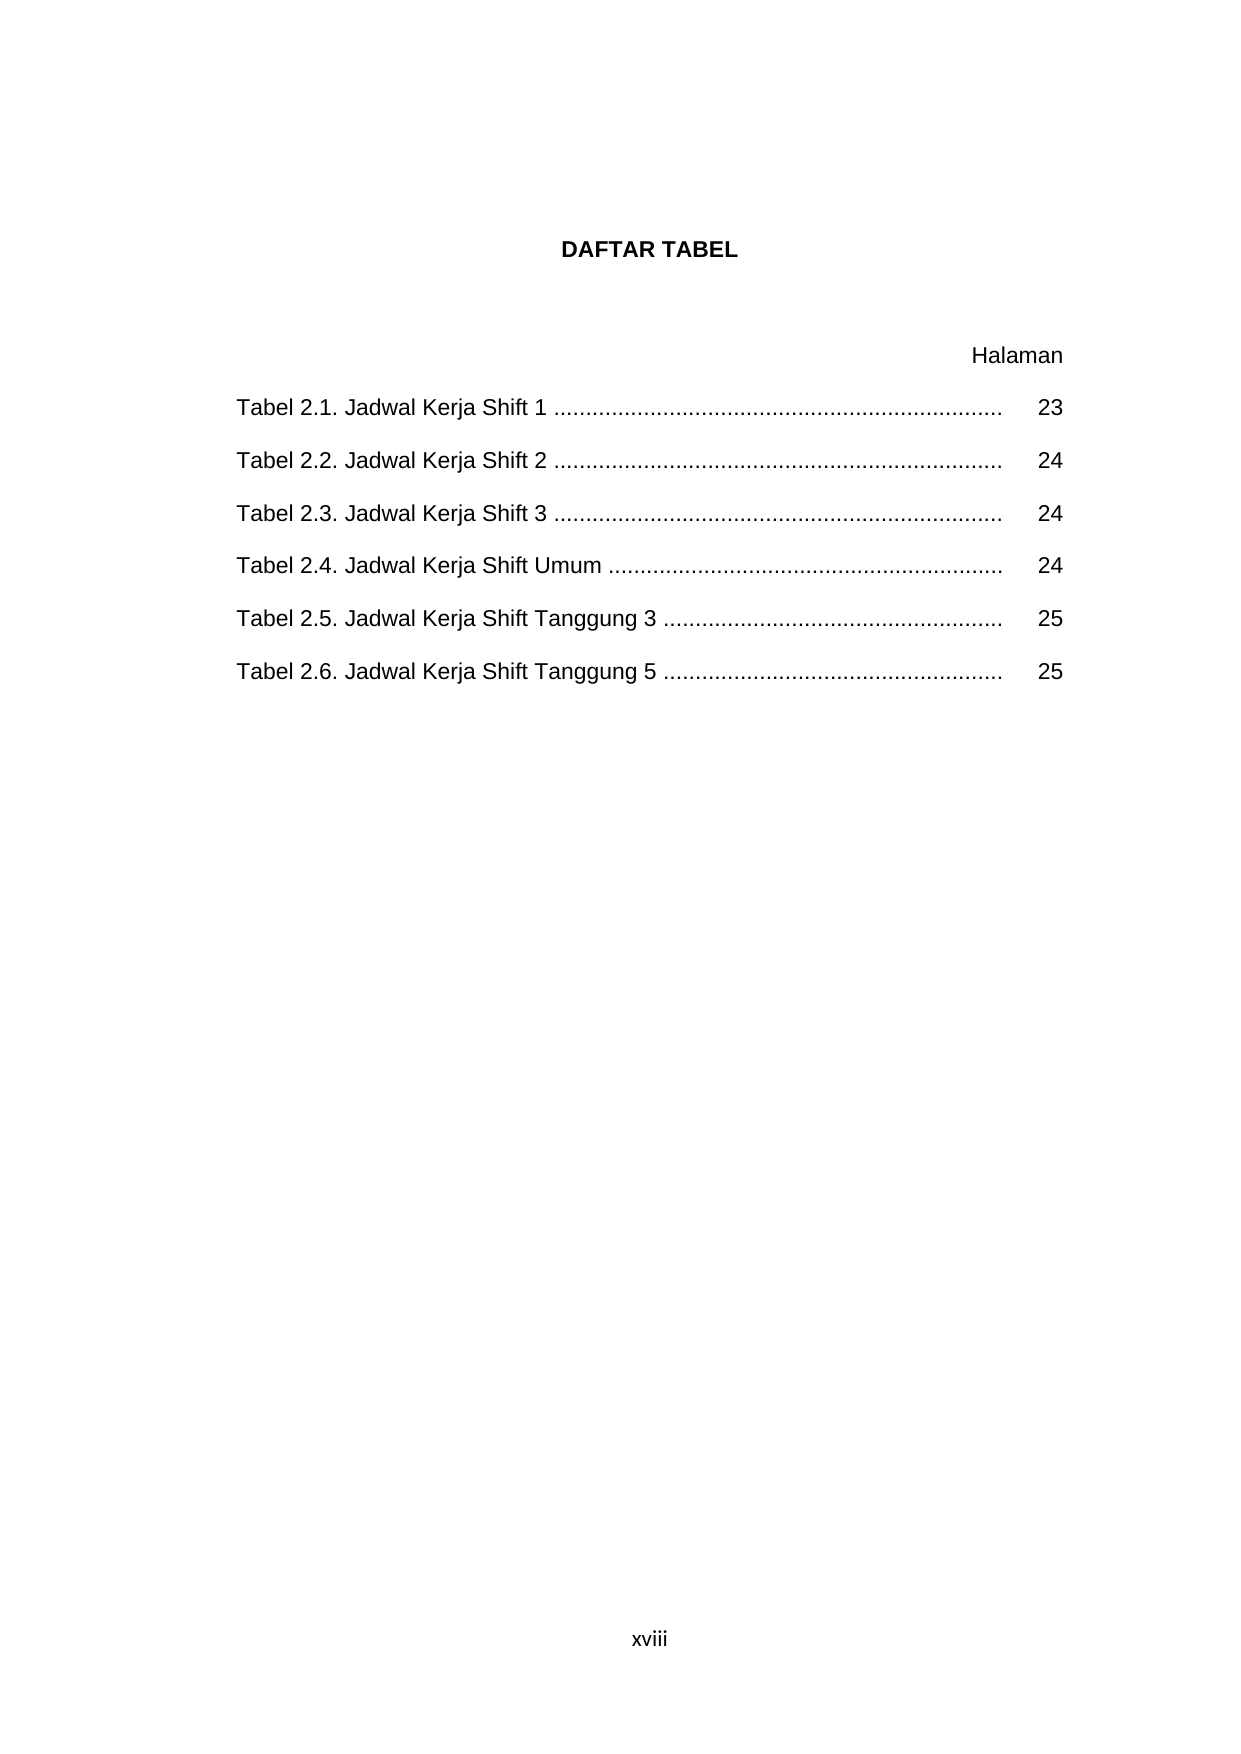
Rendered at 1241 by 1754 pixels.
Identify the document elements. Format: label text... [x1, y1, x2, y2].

text DAFTAR TABEL [236, 236, 1063, 263]
text Tabel 2.1. Jadwal Kerja Shift 1 23 [236, 394, 1063, 421]
text Tabel 2.6. Jadwal Kerja Shift Tanggung 5 25 [236, 658, 1063, 684]
text Tabel 2.5. Jadwal Kerja Shift Tanggung 3 25 [236, 605, 1063, 632]
text Halaman [236, 342, 1063, 368]
text Tabel 2.4. Jadwal Kerja Shift Umum 24 [236, 552, 1063, 579]
text Tabel 2.3. Jadwal Kerja Shift 3 24 [236, 500, 1063, 526]
text Tabel 2.2. Jadwal Kerja Shift 2 24 [236, 447, 1063, 473]
